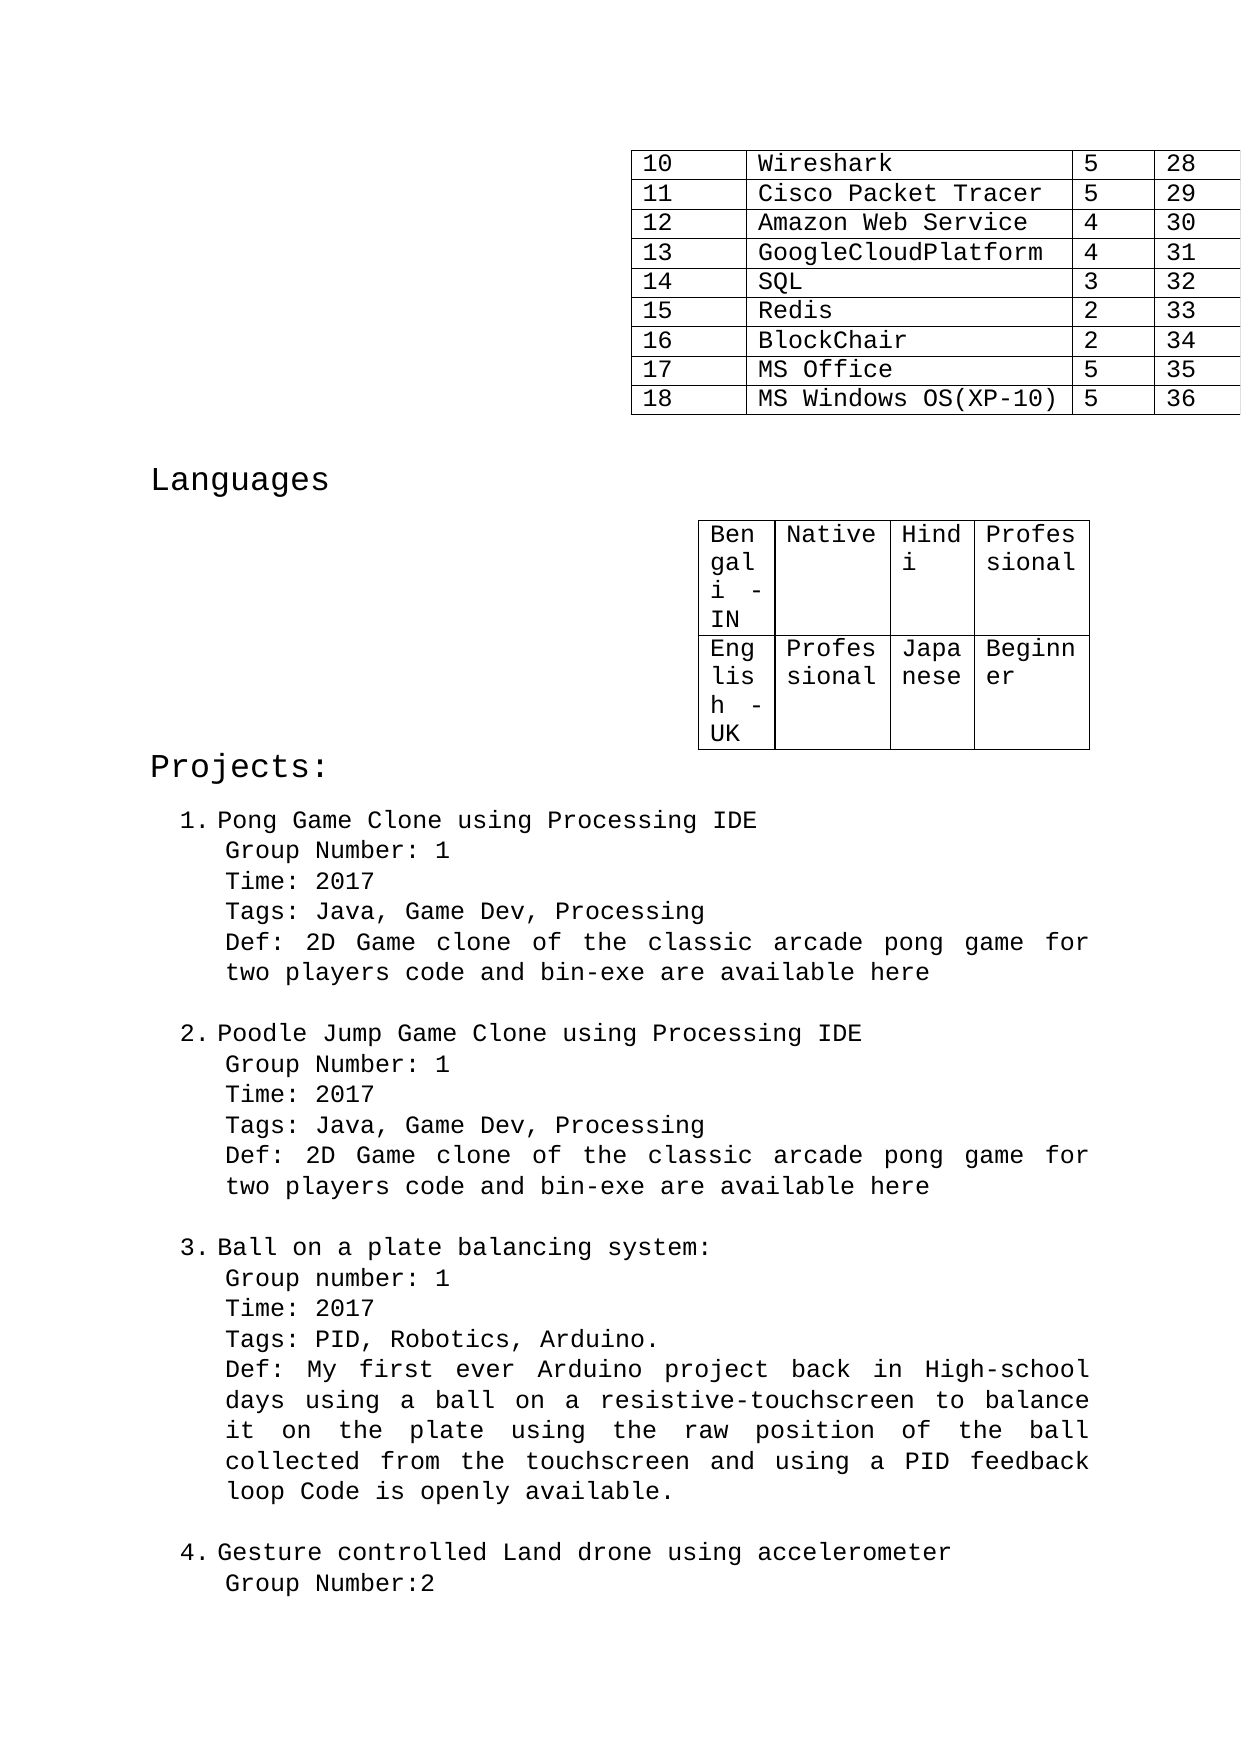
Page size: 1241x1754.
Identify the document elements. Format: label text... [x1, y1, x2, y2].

table_cell 16 [632, 327, 746, 356]
text Languages [150, 463, 1090, 500]
table_cell Professional [776, 636, 890, 749]
table_cell Amazon Web Service [747, 210, 1072, 238]
table_cell Beginner [975, 636, 1089, 749]
table_cell 5 [1073, 357, 1154, 385]
table_cell Redis [747, 298, 1072, 326]
table_cell SQL [747, 269, 1072, 297]
table_cell 29 [1155, 180, 1240, 209]
table_cell English - UK [699, 636, 774, 749]
table_cell MS Windows OS(XP-10) [747, 386, 1072, 414]
table_cell 14 [632, 269, 746, 297]
list Def: My first ever Arduino project back in High-school days using a ball on a resistive-touchscreen to balance it on the plate using the raw position of the ball collected from the touchscreen and using a PID feedback loop Code is openly available. [225, 1357, 1090, 1507]
text Projects: [150, 750, 1090, 788]
list Tags: Java, Game Dev, Processing [225, 1113, 1090, 1141]
list Time: 2017 [225, 1296, 1090, 1324]
list Poodle Jump Game Clone using Processing IDE [179, 1021, 1090, 1049]
table_cell Wireshark [747, 151, 1072, 179]
table_header Bengali - IN [699, 521, 774, 634]
table_cell 5 [1073, 386, 1154, 414]
list Group Number: 1 [225, 838, 1090, 866]
table_cell 3 [1073, 269, 1154, 297]
table_cell 33 [1155, 298, 1240, 326]
table_cell 30 [1155, 210, 1240, 238]
table_cell 15 [632, 298, 746, 326]
table_cell 2 [1073, 298, 1154, 326]
list Group Number:2 [225, 1570, 1090, 1599]
table_cell 12 [632, 210, 746, 238]
list Def: 2D Game clone of the classic arcade pong game for two players code and bin-exe are available here [225, 929, 1090, 988]
list Time: 2017 [225, 868, 1090, 897]
list Ball on a plate balancing system: [179, 1235, 1090, 1263]
table_cell 13 [632, 239, 746, 267]
table_cell 32 [1155, 269, 1240, 297]
table_cell 18 [632, 386, 746, 414]
list Def: 2D Game clone of the classic arcade pong game for two players code and bin-exe are available here [225, 1143, 1090, 1202]
table_cell Japanese [891, 636, 974, 749]
list Tags: PID, Robotics, Arduino. [225, 1326, 1090, 1354]
table_cell 5 [1073, 180, 1154, 209]
list Time: 2017 [225, 1082, 1090, 1110]
table_cell 34 [1155, 327, 1240, 356]
table_cell GoogleCloudPlatform [747, 239, 1072, 267]
table_header Hindi [891, 521, 974, 634]
list Group Number: 1 [225, 1052, 1090, 1080]
table_cell 5 [1073, 151, 1154, 179]
table_cell 28 [1155, 151, 1240, 179]
table_cell 31 [1155, 239, 1240, 267]
table_cell 36 [1155, 386, 1240, 414]
table_cell BlockChair [747, 327, 1072, 356]
list Gesture controlled Land drone using accelerometer [179, 1540, 1090, 1568]
list Pong Game Clone using Processing IDE [179, 807, 1090, 836]
table_cell 35 [1155, 357, 1240, 385]
table_cell Cisco Packet Tracer [747, 180, 1072, 209]
list Group number: 1 [225, 1265, 1090, 1293]
table_cell 2 [1073, 327, 1154, 356]
table_header Professional [975, 521, 1089, 634]
table_cell 10 [632, 151, 746, 179]
table_cell 11 [632, 180, 746, 209]
table_cell 4 [1073, 239, 1154, 267]
table_cell 4 [1073, 210, 1154, 238]
table_cell 17 [632, 357, 746, 385]
list Tags: Java, Game Dev, Processing [225, 899, 1090, 927]
table_header Native [776, 521, 890, 634]
table_cell MS Office [747, 357, 1072, 385]
